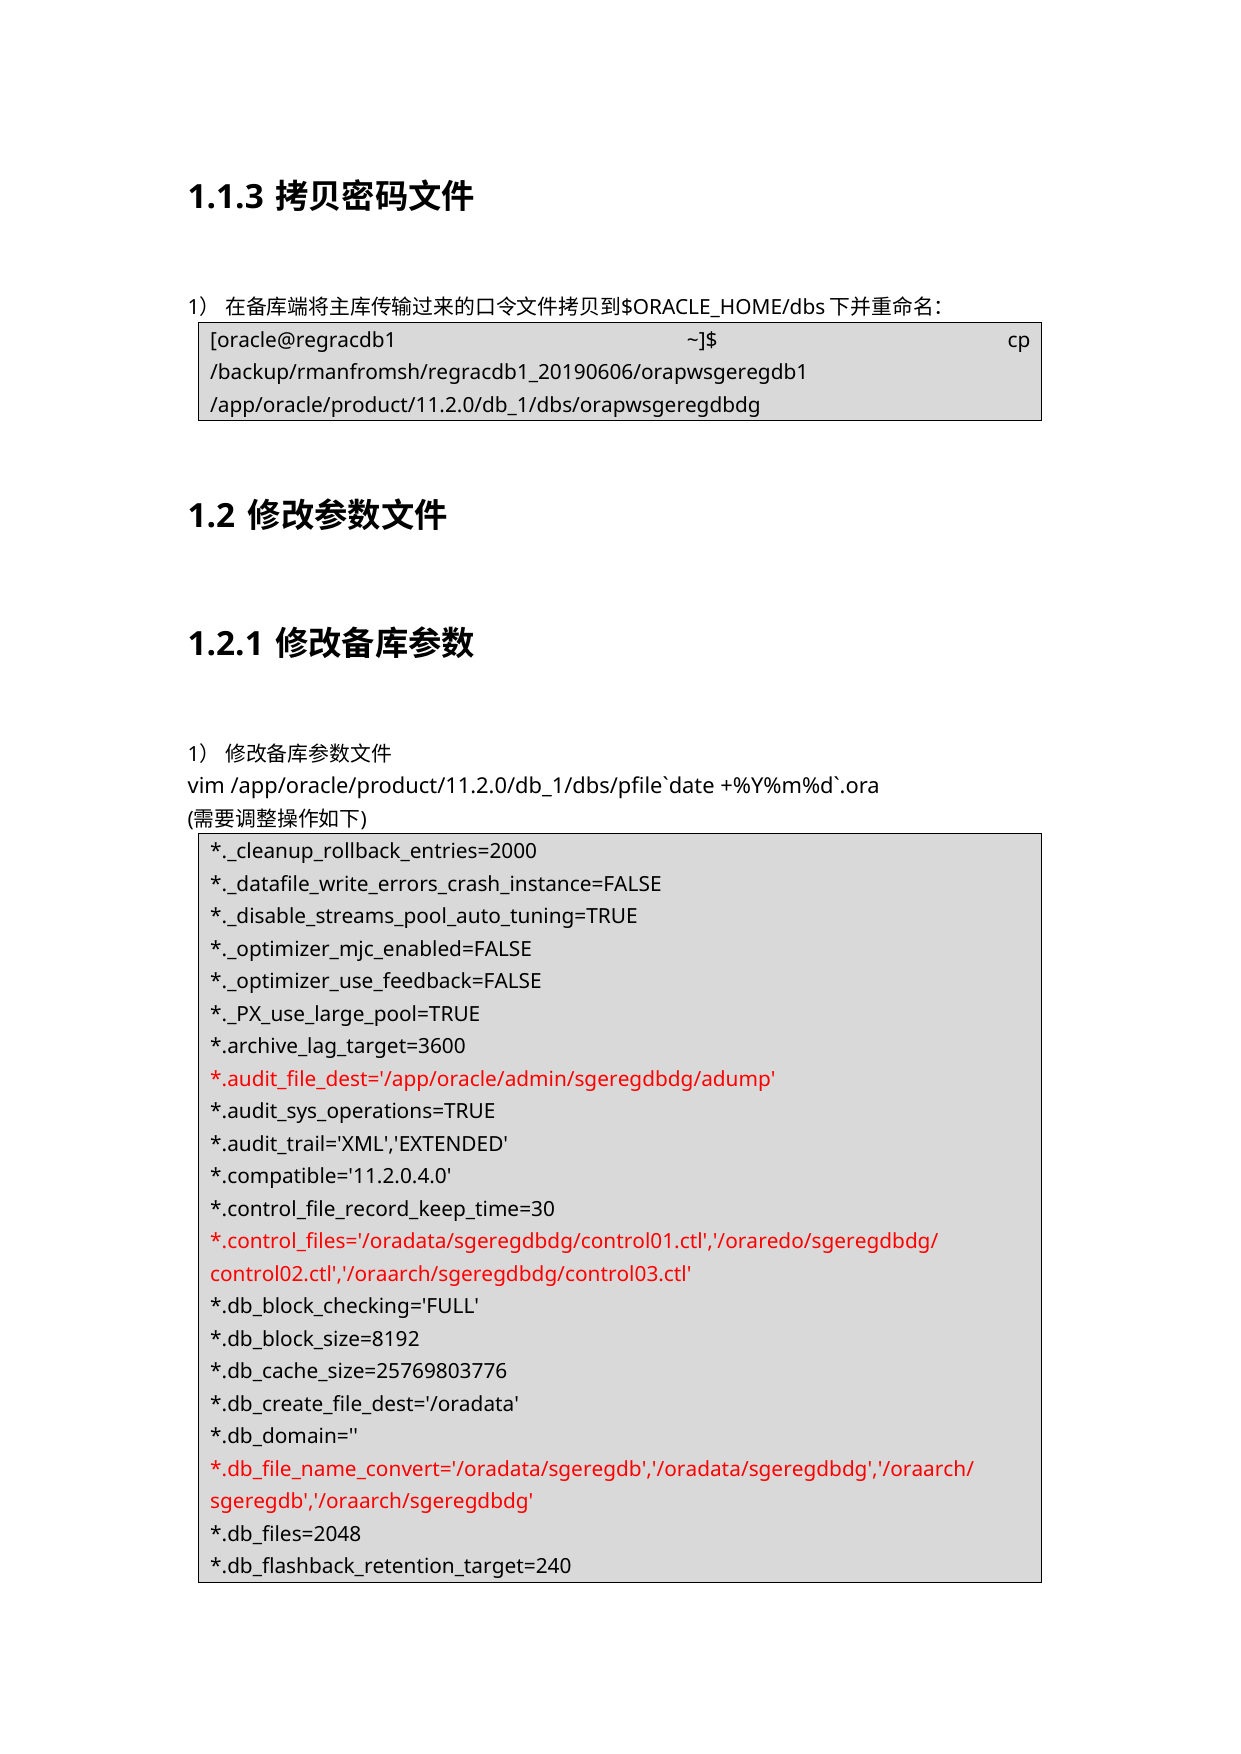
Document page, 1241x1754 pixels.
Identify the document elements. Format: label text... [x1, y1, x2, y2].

table_header [oracle@regracdb1 ~]$ cp /backup/rmanfromsh/regracdb1_20190606/orapwsgeregdb1 /app/oracle/product/11.2.0/db_1/dbs/orapwsgeregdbdg [199, 323, 1041, 420]
subtitle 修改参数文件 [187, 481, 1053, 546]
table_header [199, 834, 1041, 1582]
subtitle 拷贝密码文件 [187, 162, 1053, 227]
text vim /app/oracle/product/11.2.0/db_1/dbs/pfile`date +%Y%m%d`.ora [187, 768, 1053, 801]
subtitle 修改备库参数 [187, 608, 1053, 673]
list 修改备库参数文件 [187, 736, 1053, 768]
text (需要调整操作如下) [187, 801, 1053, 833]
list 在备库端将主库传输过来的口令文件拷贝到$ORACLE_HOME/dbs下并重命名： [187, 289, 1053, 322]
